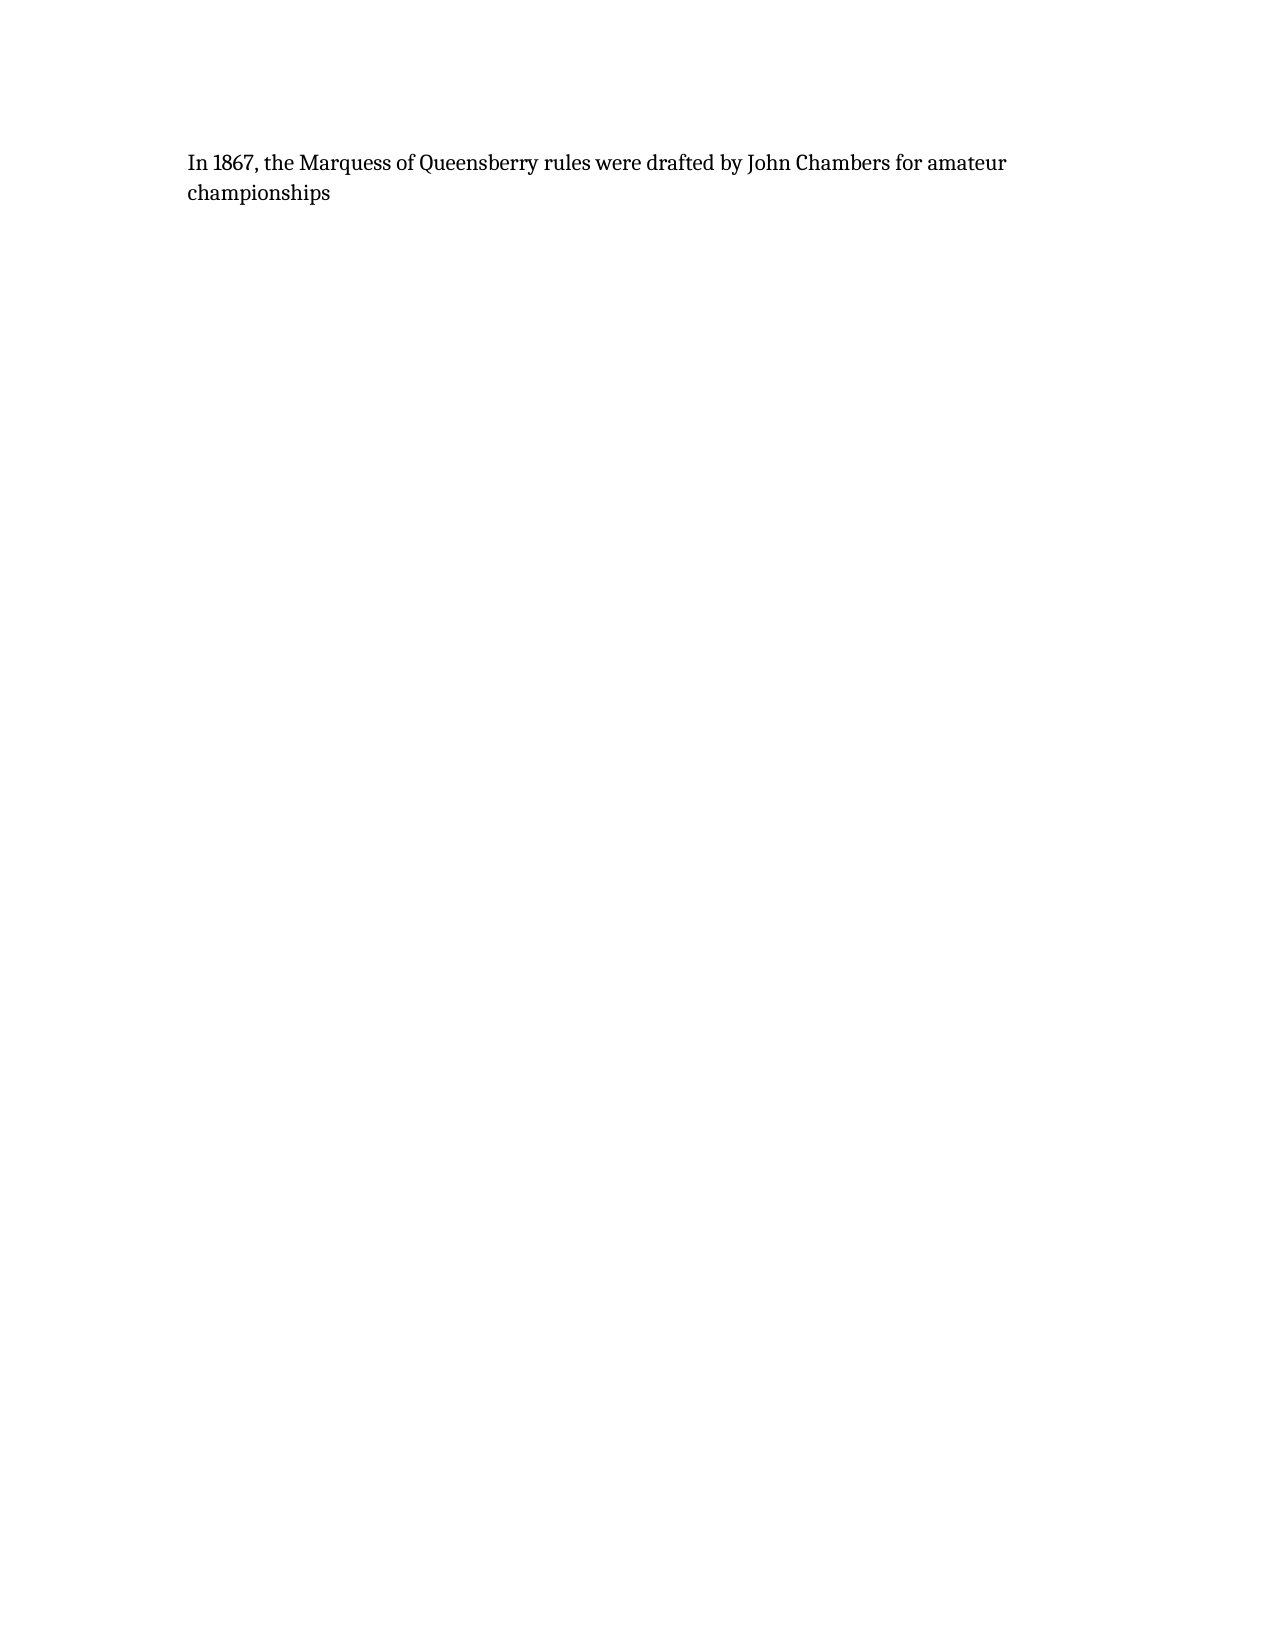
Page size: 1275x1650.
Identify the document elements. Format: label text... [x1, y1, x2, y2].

text In 1867, the Marquess of Queensberry rules were drafted by John Chambers for amateur championships [187, 150, 1087, 207]
